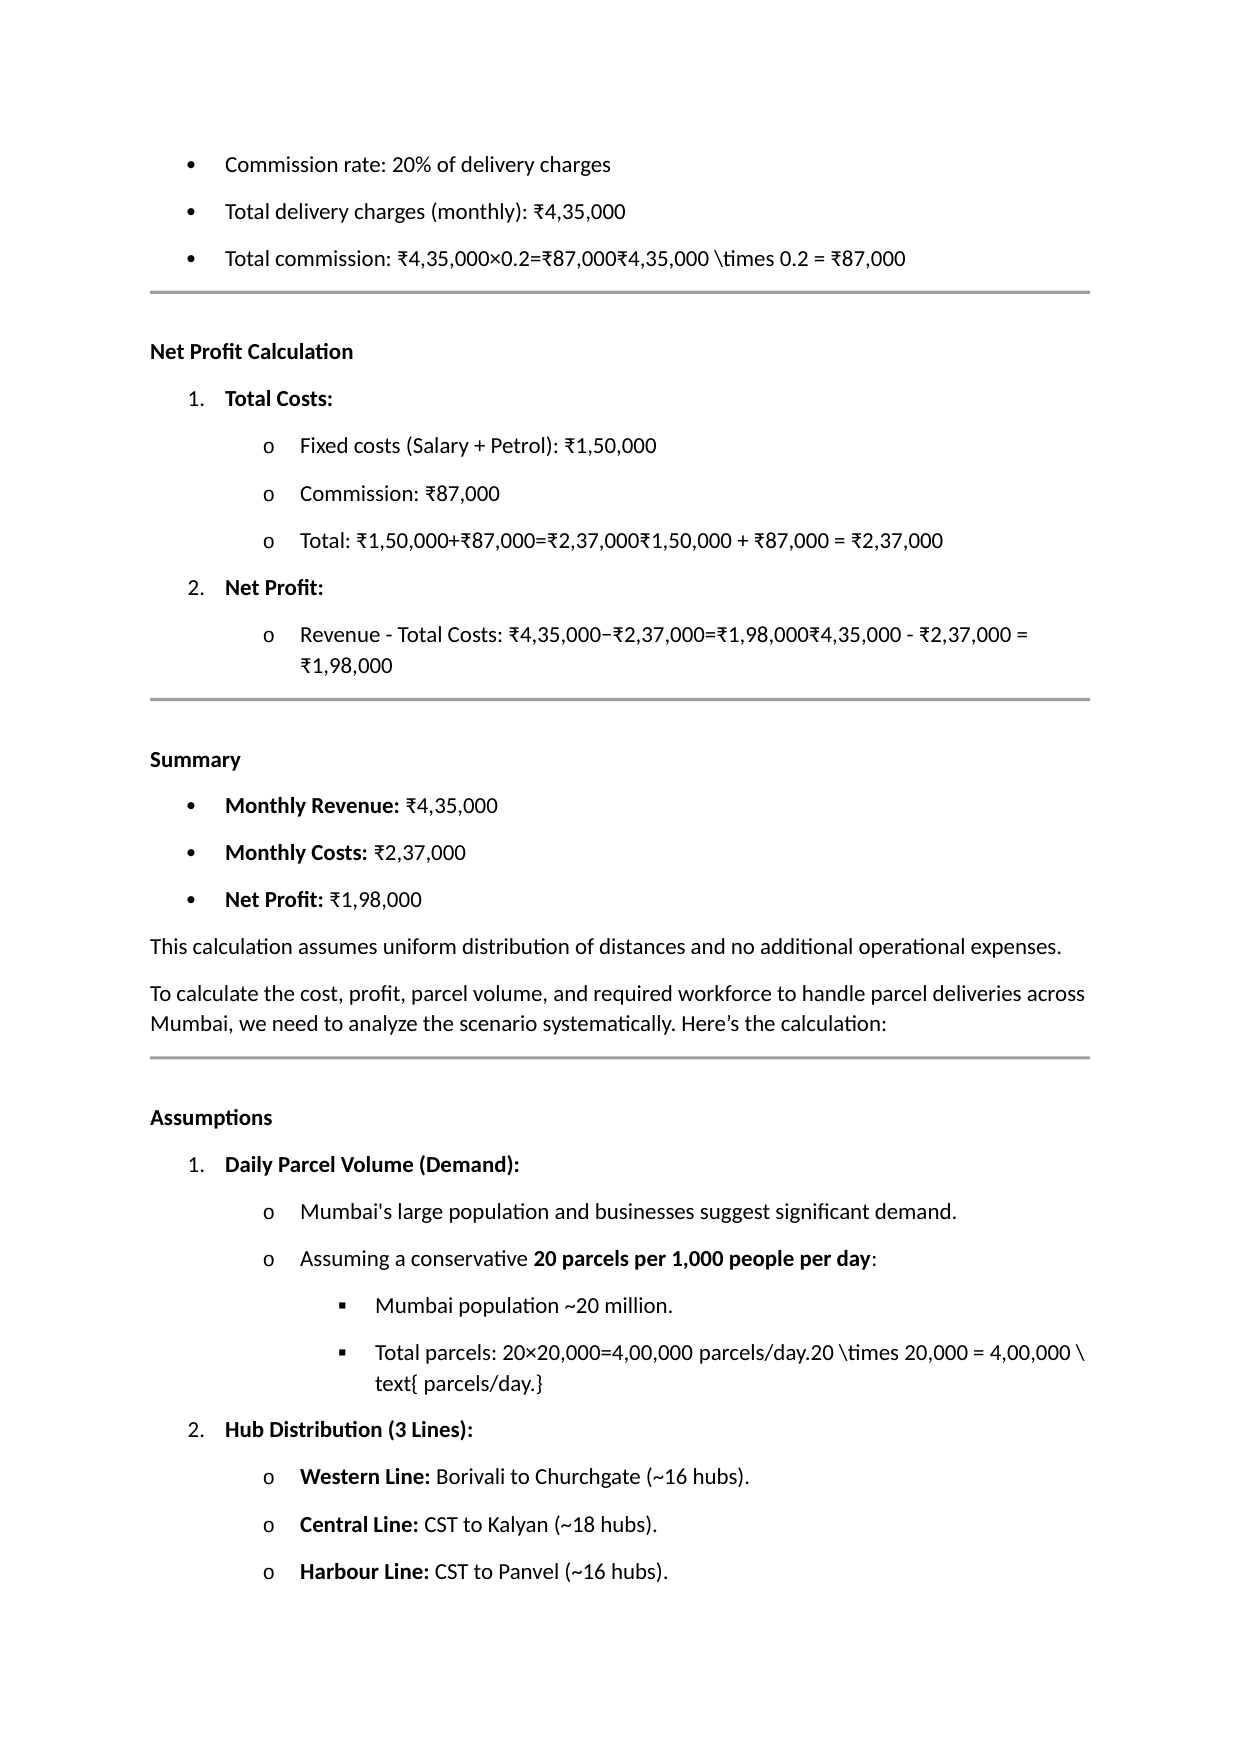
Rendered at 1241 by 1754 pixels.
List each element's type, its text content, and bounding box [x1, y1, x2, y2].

text Net Profit Calculation [150, 337, 1090, 366]
list Net Profit: ₹1,98,000 [187, 885, 1090, 913]
list Commission rate: 20% of delivery charges [187, 150, 1090, 178]
list Total delivery charges (monthly): ₹4,35,000 [187, 197, 1090, 225]
list Assuming a conservative 20 parcels per 1,000 people per day: [262, 1244, 1090, 1273]
list Mumbai population ~20 million. [337, 1292, 1090, 1320]
list Commission: ₹87,000 [262, 479, 1090, 507]
list Daily Parcel Volume (Demand): [187, 1150, 1090, 1178]
list Fixed costs (Salary + Petrol): ₹1,50,000 [262, 431, 1090, 460]
text This calculation assumes uniform distribution of distances and no additional operational expenses. [150, 932, 1090, 960]
list Revenue - Total Costs: ₹4,35,000−₹2,37,000=₹1,98,000₹4,35,000 - ₹2,37,000 = ₹1,98,000 [262, 620, 1090, 679]
list Total: ₹1,50,000+₹87,000=₹2,37,000₹1,50,000 + ₹87,000 = ₹2,37,000 [262, 526, 1090, 554]
list Monthly Revenue: ₹4,35,000 [187, 792, 1090, 820]
list Western Line: Borivali to Churchgate (~16 hubs). [262, 1462, 1090, 1491]
list Monthly Costs: ₹2,37,000 [187, 838, 1090, 867]
list Harbour Line: CST to Panvel (~16 hubs). [262, 1557, 1090, 1586]
list Net Profit: [187, 573, 1090, 601]
text Summary [150, 745, 1090, 773]
list Central Line: CST to Kalyan (~18 hubs). [262, 1510, 1090, 1538]
list Mumbai's large population and businesses suggest significant demand. [262, 1197, 1090, 1225]
text To calculate the cost, profit, parcel volume, and required workforce to handle parcel deliveries across Mumbai, we need to analyze the scenario systematically. Here’s the calculation: [150, 979, 1090, 1037]
list Total commission: ₹4,35,000×0.2=₹87,000₹4,35,000 \times 0.2 = ₹87,000 [187, 244, 1090, 272]
list Hub Distribution (3 Lines): [187, 1416, 1090, 1444]
list Total parcels: 20×20,000=4,00,000 parcels/day.20 \times 20,000 = 4,00,000 \text{ parcels/day.} [337, 1338, 1090, 1397]
list Total Costs: [187, 384, 1090, 412]
text Assumptions [150, 1103, 1090, 1131]
